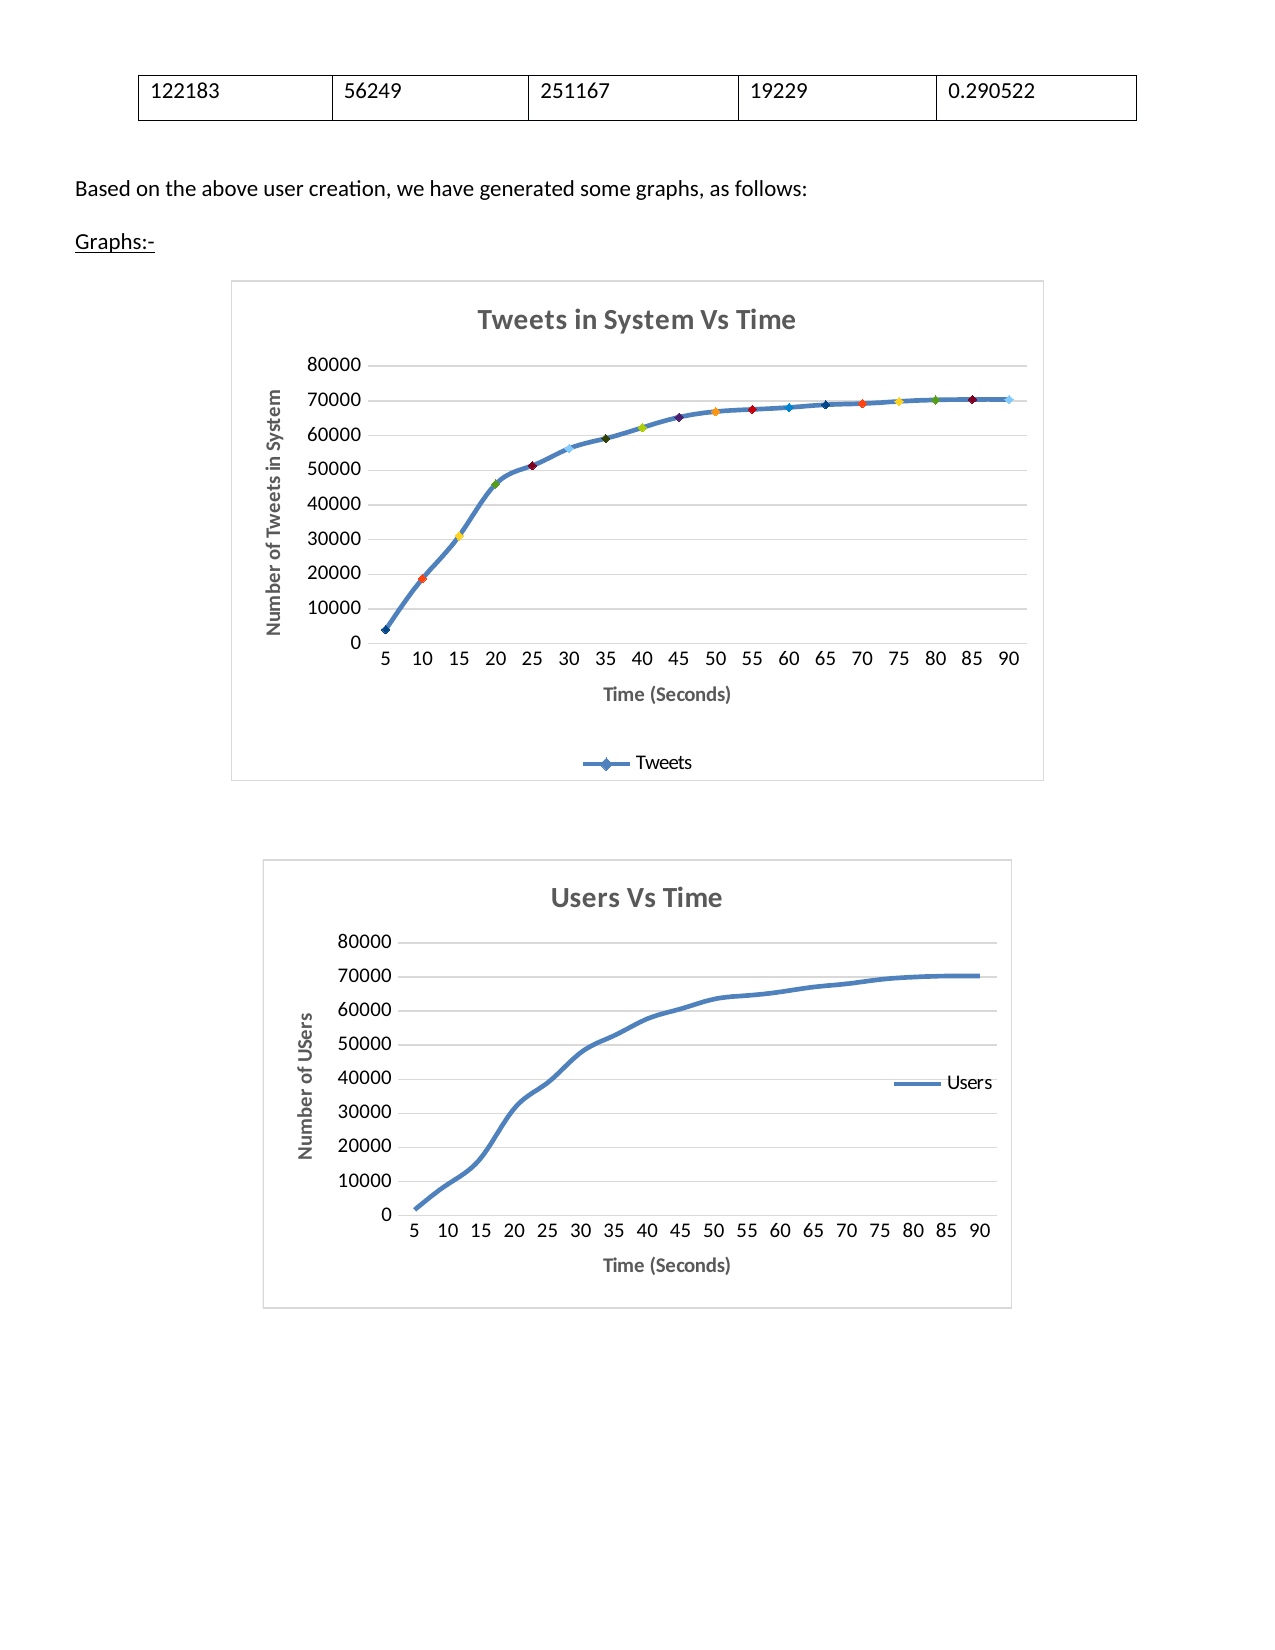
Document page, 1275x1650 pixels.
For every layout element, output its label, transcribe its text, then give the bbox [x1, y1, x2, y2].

table_cell 56249 [333, 76, 528, 120]
table_cell 122183 [139, 76, 332, 120]
text Based on the above user creation, we have generated some graphs, as follows: [75, 174, 1200, 202]
table_cell 0.290522 [937, 76, 1136, 120]
table_cell 19229 [739, 76, 936, 120]
text Graphs:- [75, 227, 1200, 255]
table_cell 251167 [529, 76, 738, 120]
